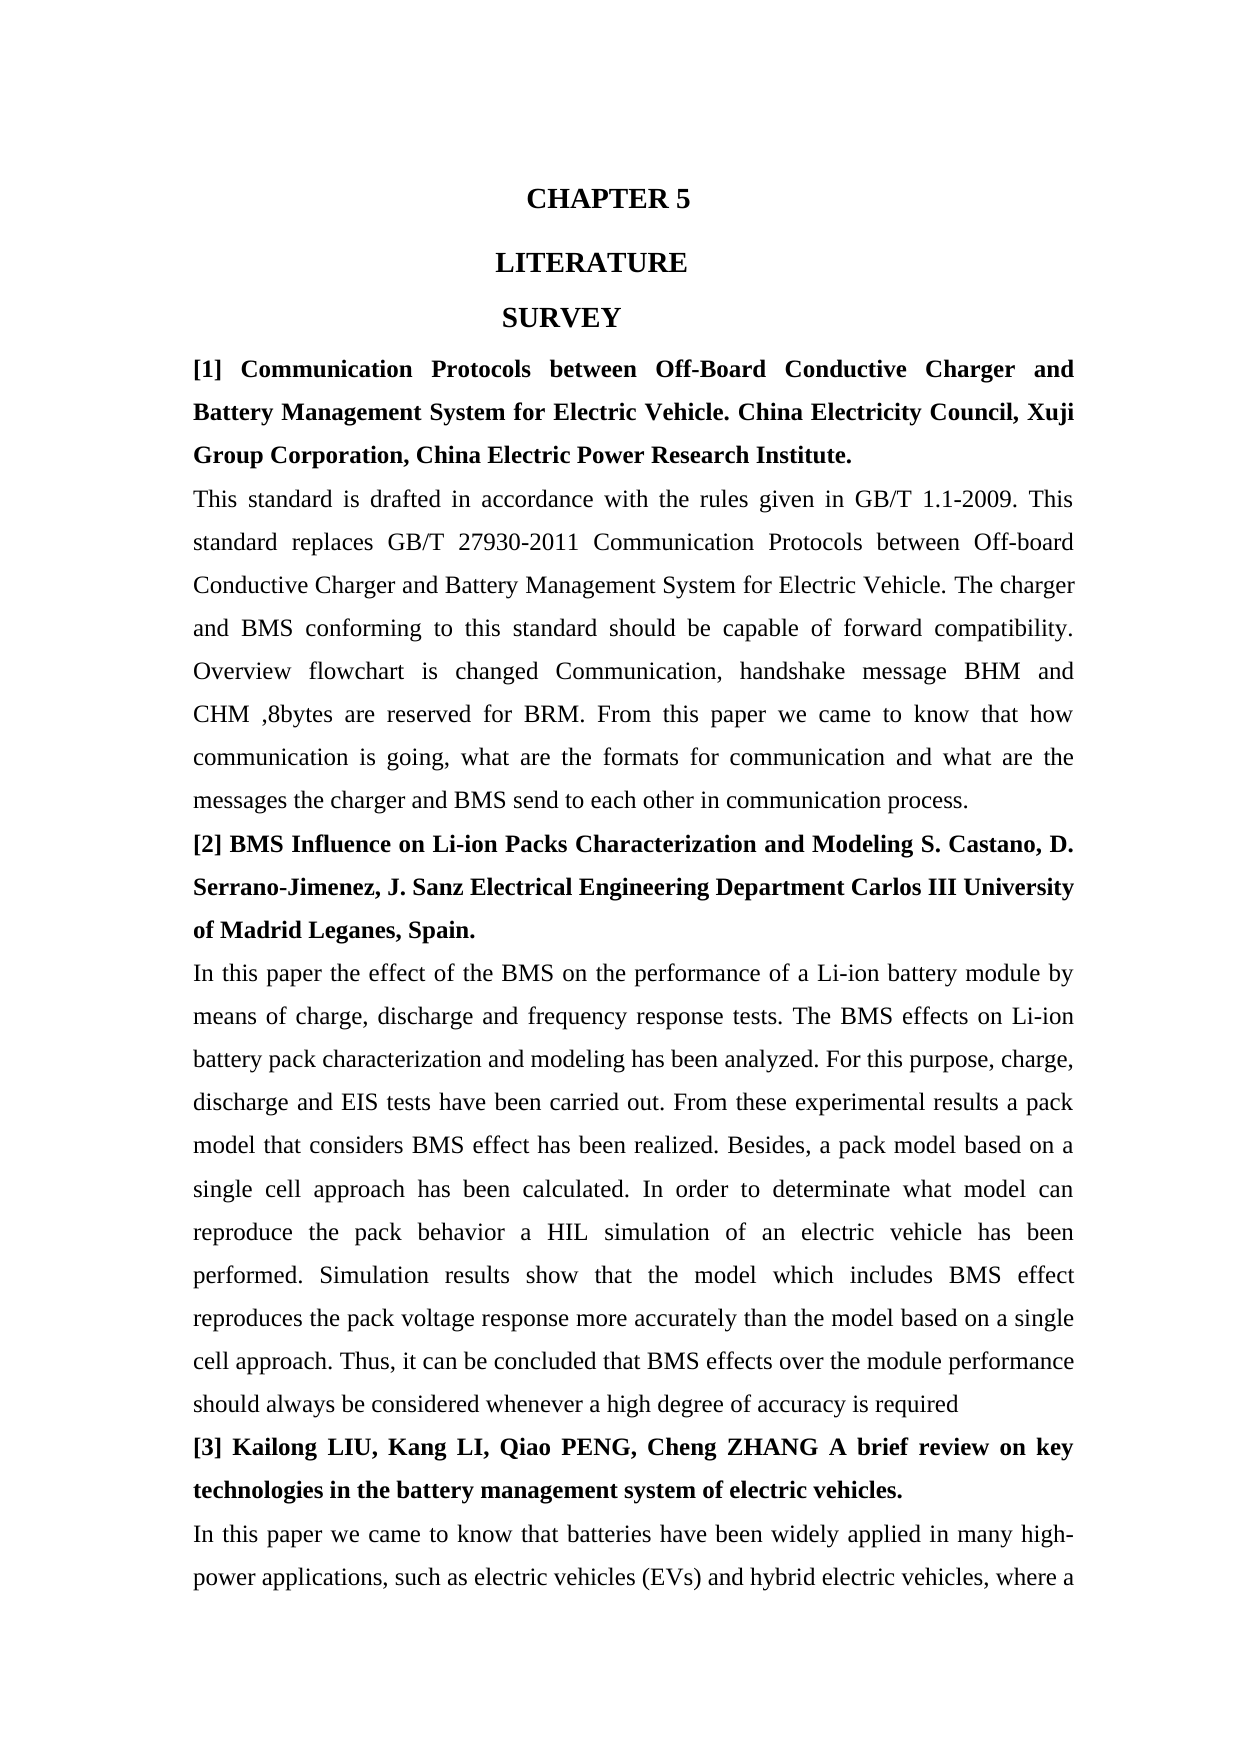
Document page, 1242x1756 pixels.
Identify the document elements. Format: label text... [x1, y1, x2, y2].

subtitle LITERATURE SURVEY [388, 245, 735, 333]
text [193, 1519, 1075, 1591]
text [2] BMS Influence on Li-ion Packs Characterization and Modeling S. Castano, D. Serrano-Jimenez, J. Sanz Electrical Engineering Department Carlos III University of Madrid Leganes, Spain. [193, 829, 1075, 944]
text In this paper the effect of the BMS on the performance of a Li-ion battery module by means of charge, discharge and frequency response tests. The BMS effects on Li-ion battery pack characterization and modeling has been analyzed. For this purpose, charge, discharge and EIS tests have been carried out. From these experimental results a pack model that considers BMS effect has been realized. Besides, a pack model based on a single cell approach has been calculated. In order to determinate what model can reproduce the pack behavior a HIL simulation of an electric vehicle has been performed. Simulation results show that the model which includes BMS effect reproduces the pack voltage response more accurately than the model based on a single cell approach. Thus, it can be concluded that BMS effects over the module performance should always be considered whenever a high degree of accuracy is required [193, 958, 1075, 1418]
text [3] Kailong LIU, Kang LI, Qiao PENG, Cheng ZHANG A brief review on key technologies in the battery management system of electric vehicles. [193, 1432, 1075, 1504]
text [1] Communication Protocols between Off-Board Conductive Charger and Battery Management System for Electric Vehicle. China Electricity Council, Xuji Group Corporation, China Electric Power Research Institute. [193, 354, 1075, 469]
subtitle CHAPTER 5 [526, 181, 735, 215]
text This standard is drafted in accordance with the rules given in GB/T 1.1-2009. This standard replaces GB/T 27930-2011 Communication Protocols between Off-board Conductive Charger and Battery Management System for Electric Vehicle. The charger and BMS conforming to this standard should be capable of forward compatibility. Overview flowchart is changed Communication, handshake message BHM and CHM ,8bytes are reserved for BRM. From this paper we came to know that how communication is going, what are the formats for communication and what are the messages the charger and BMS send to each other in communication process. [193, 484, 1075, 814]
